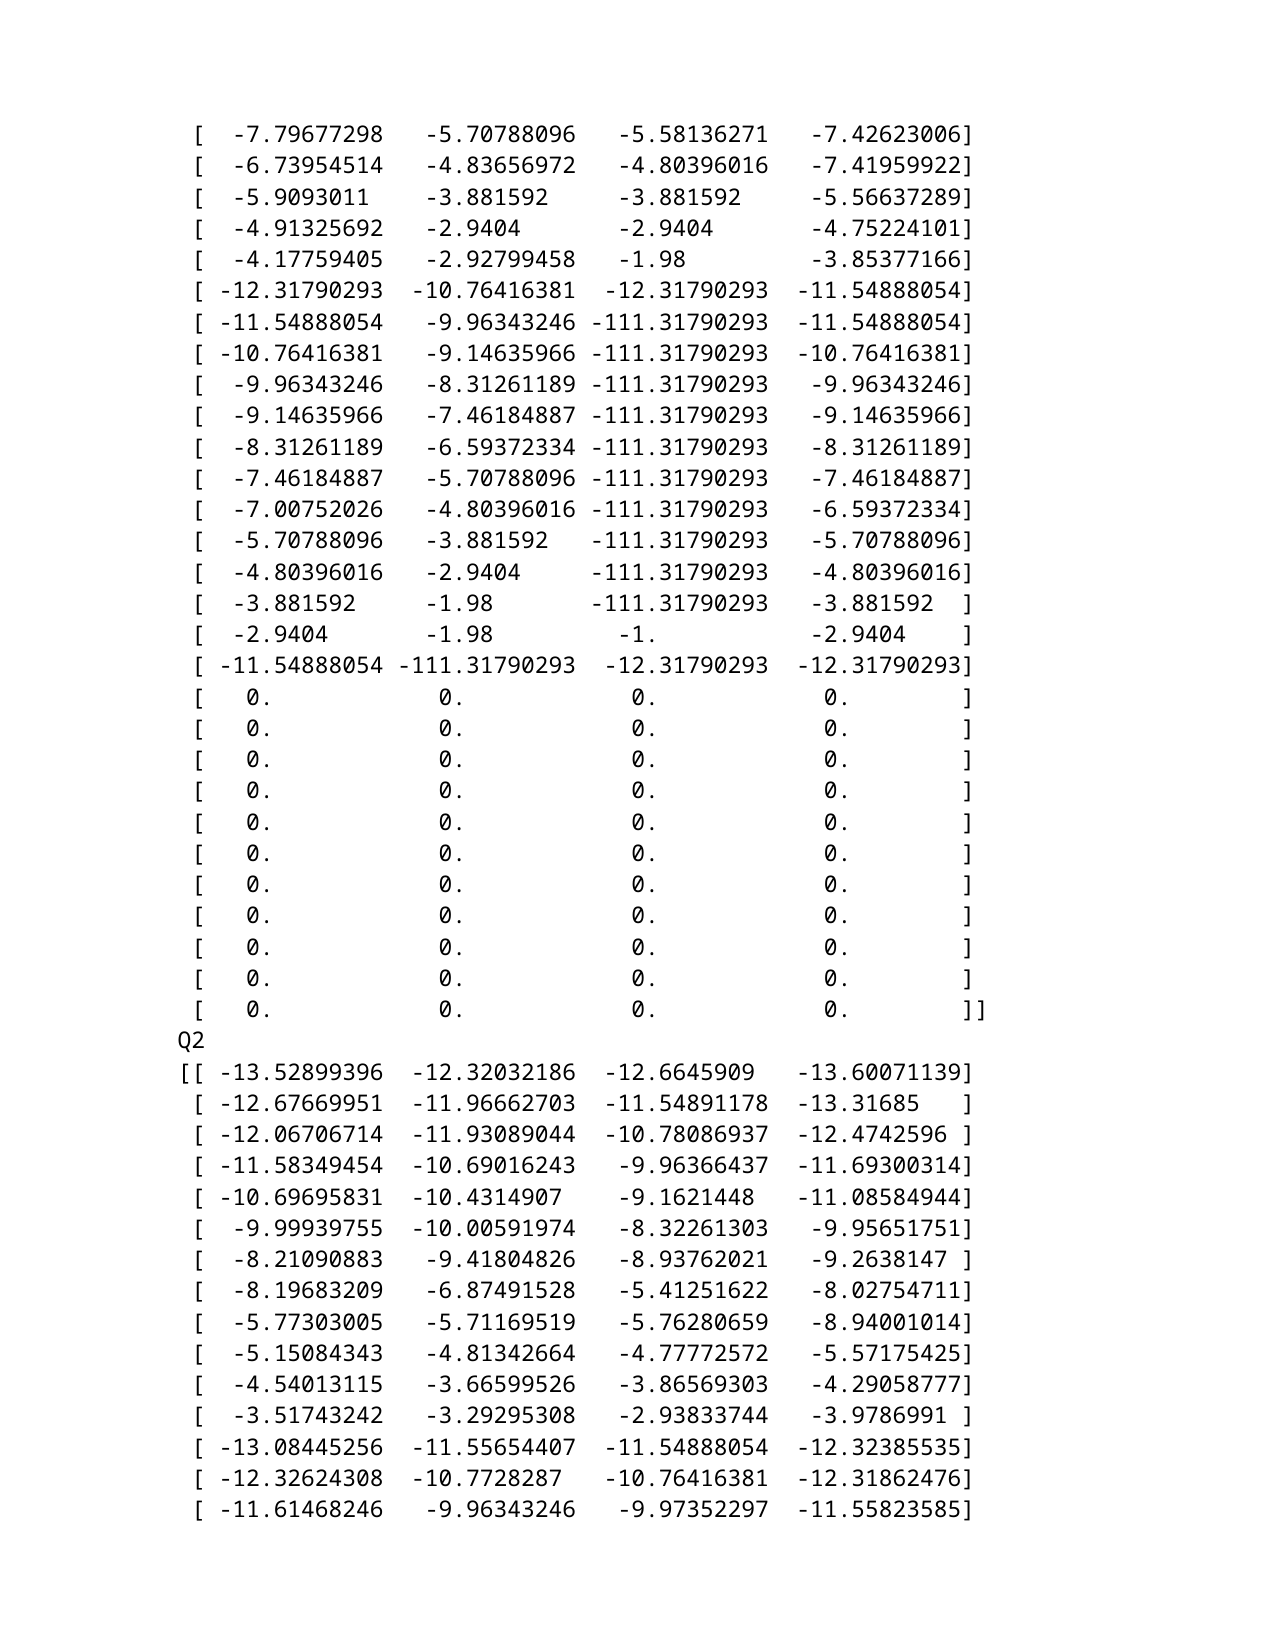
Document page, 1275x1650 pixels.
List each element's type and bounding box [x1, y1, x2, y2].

text [177, 118, 1186, 1524]
